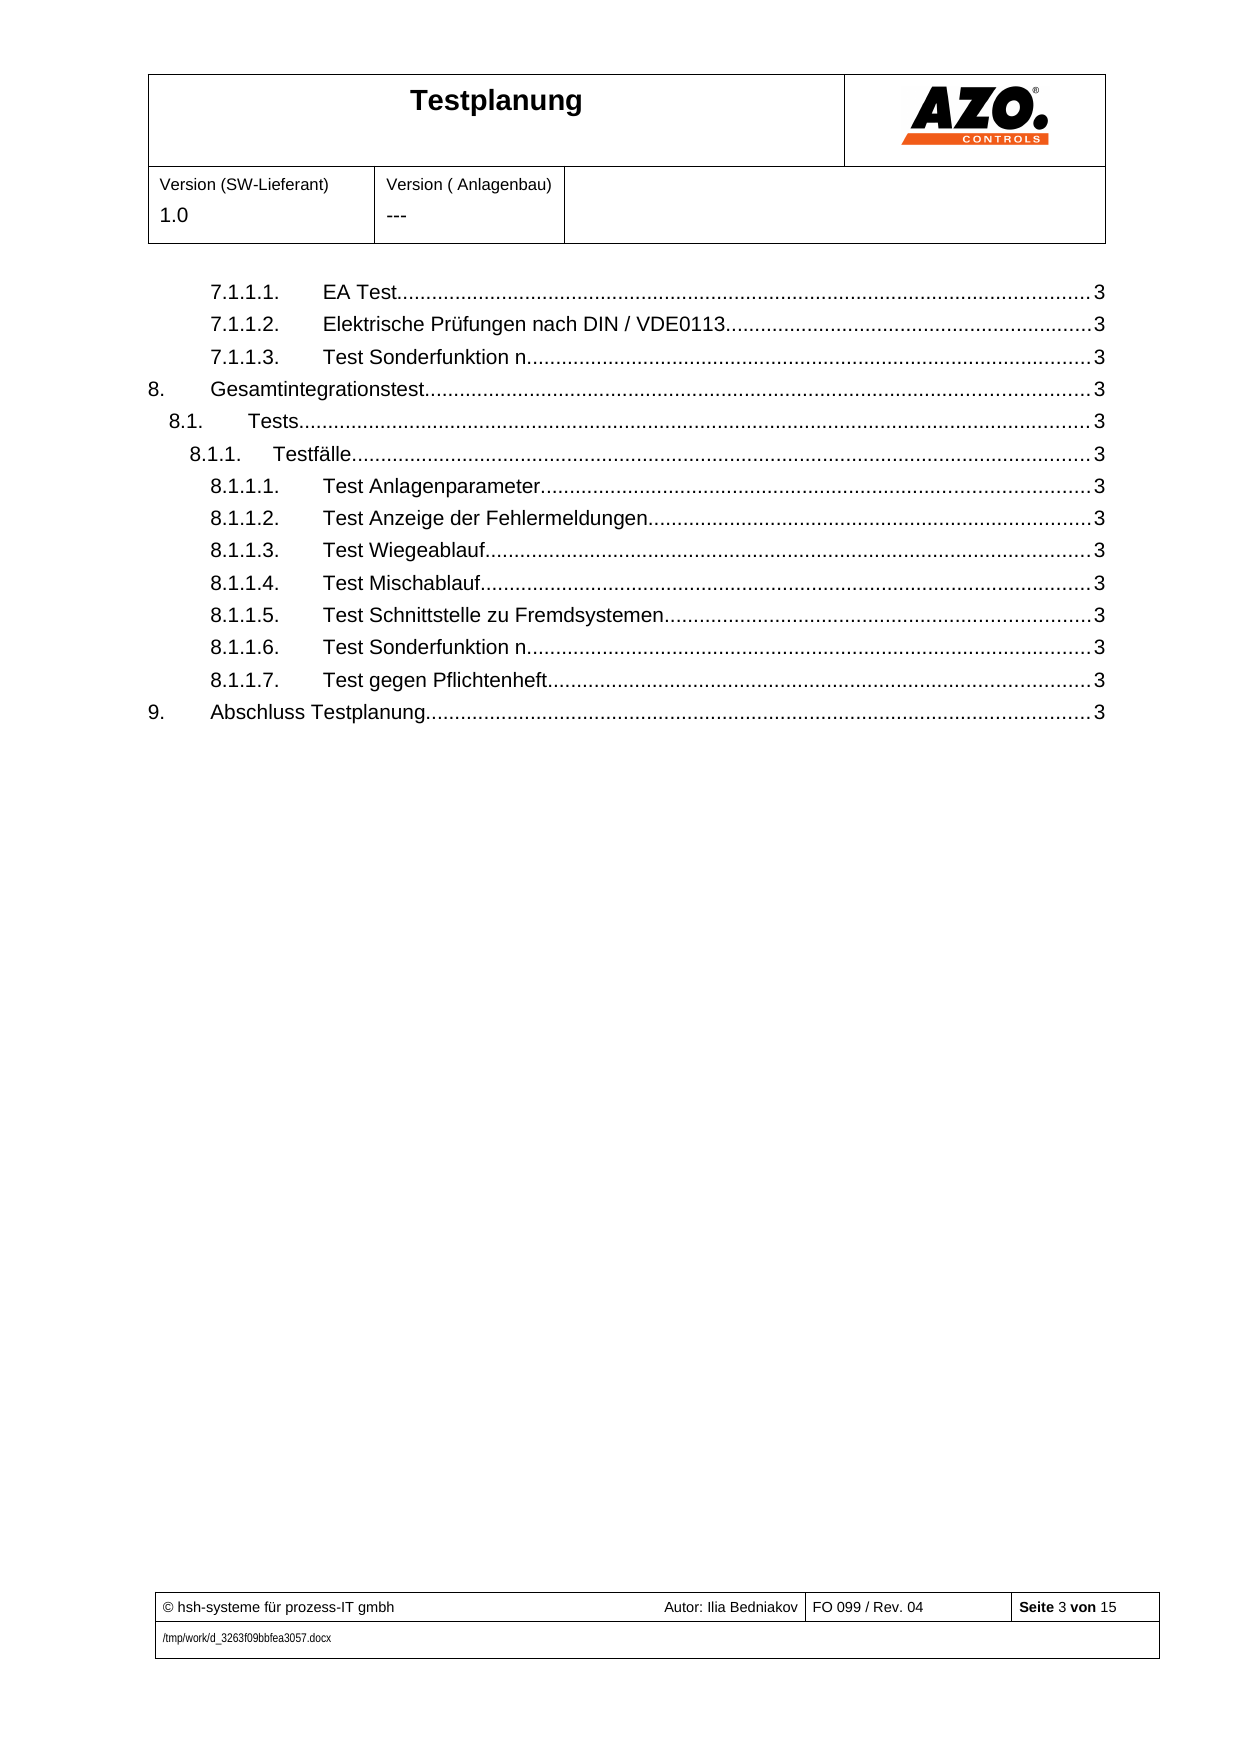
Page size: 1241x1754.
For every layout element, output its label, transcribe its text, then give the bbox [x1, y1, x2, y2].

text 8. Gesamtintegrationstest 3 [148, 377, 1106, 401]
text 8.1.1.5. Test Schnittstelle zu Fremdsystemen 3 [210, 603, 1106, 627]
text 8.1.1. Testfälle 3 [189, 441, 1106, 465]
text 8.1. Tests 3 [168, 409, 1106, 433]
picture [900, 86, 1050, 146]
text 7.1.1.3. Test Sonderfunktion n 3 [210, 344, 1106, 368]
text 9. Abschluss Testplanung 3 [148, 700, 1106, 724]
text 7.1.1.2. Elektrische Prüfungen nach DIN / VDE0113 3 [210, 312, 1106, 336]
text 8.1.1.6. Test Sonderfunktion n 3 [210, 635, 1106, 659]
text 7.1.1.1. EA Test 3 [210, 280, 1106, 304]
text 8.1.1.1. Test Anlagenparameter 3 [210, 474, 1106, 498]
text 8.1.1.3. Test Wiegeablauf 3 [210, 538, 1106, 562]
text 8.1.1.2. Test Anzeige der Fehlermeldungen 3 [210, 506, 1106, 530]
text 8.1.1.4. Test Mischablauf 3 [210, 571, 1106, 594]
text 8.1.1.7. Test gegen Pflichtenheft 3 [210, 667, 1106, 691]
